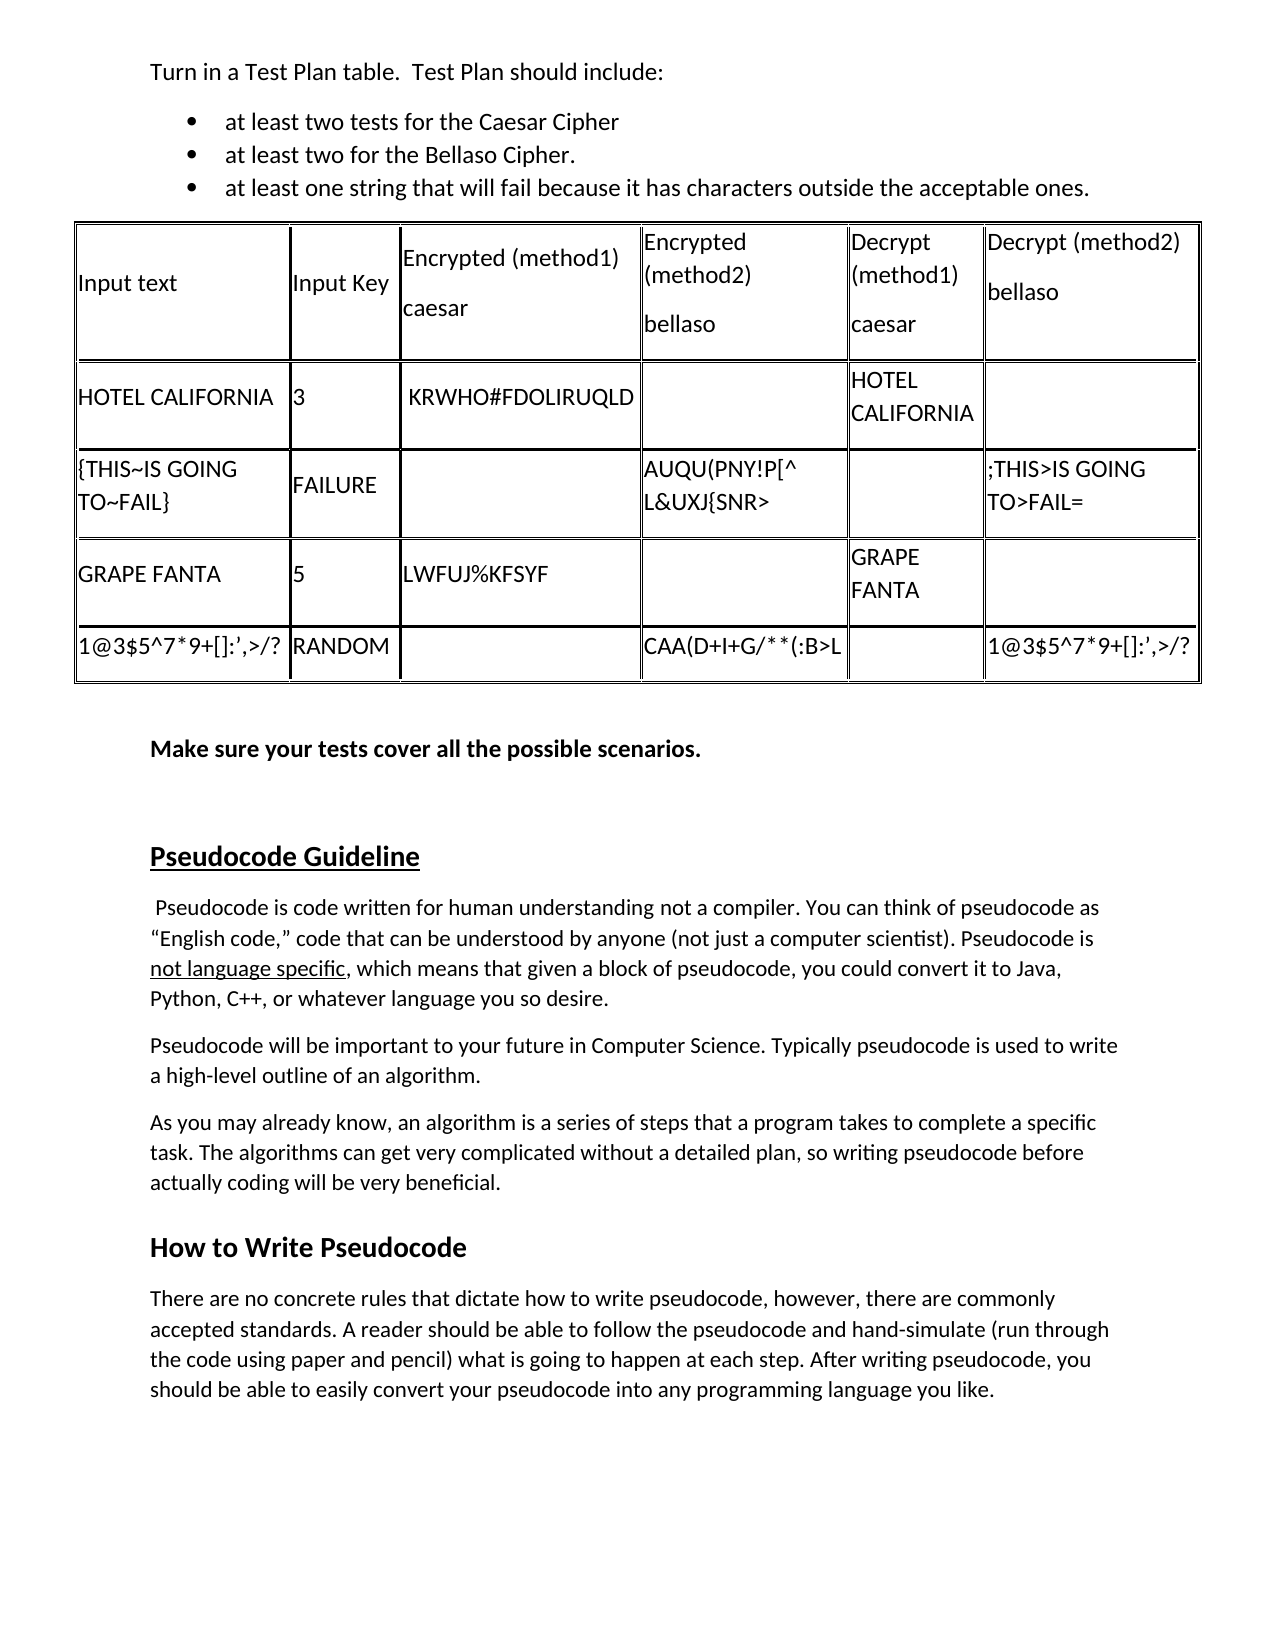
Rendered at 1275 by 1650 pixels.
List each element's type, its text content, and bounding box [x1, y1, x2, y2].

text There are no concrete rules that dictate how to write pseudocode, however, there are commonly accepted standards. A reader should be able to follow the pseudocode and hand-simulate (run through the code using paper and pencil) what is going to happen at each step. After writing pseudocode, you should be able to easily convert your pseudocode into any programming language you like. [150, 1284, 1125, 1403]
table_cell ;THIS>IS GOING TO>FAIL= [986, 448, 1200, 536]
table_header Decrypt (method2) bellaso [985, 225, 1198, 359]
table_cell KRWHO#FDOLIRUQLD [402, 363, 640, 448]
table_cell [402, 451, 640, 536]
table_cell GRAPE FANTA [77, 536, 289, 625]
table_header Input Key [290, 225, 400, 359]
table_cell HOTEL CALIFORNIA [77, 359, 289, 448]
table_cell [849, 628, 985, 681]
table_cell HOTEL CALIFORNIA [850, 363, 983, 448]
table_header Input text [77, 223, 290, 359]
table_cell 5 [292, 540, 399, 625]
table_cell 1@3$5^7*9+[]:’,>/? [985, 625, 1198, 681]
table_cell [986, 359, 1199, 448]
text Pseudocode is code written for human understanding not a compiler. You can think of pseudocode as “English code,” code that can be understood by anyone (not just a computer scientist). Pseudocode is not language specific, which means that given a block of pseudocode, you could convert it to Java, Python, C++, or whatever language you so desire. [150, 893, 1125, 1012]
table_cell LWFUJ%KFSYF [402, 540, 640, 625]
text As you may already know, an algorithm is a series of steps that a program takes to complete a specific task. The algorithms can get very complicated without a detailed plan, so writing pseudocode before actually coding will be very beneficial. How to Write Pseudocode [150, 1108, 1125, 1265]
table_cell AUQU(PNY!P[^ L&UXJ{SNR> [643, 451, 847, 536]
table_cell [850, 451, 983, 536]
table_cell 1@3$5^7*9+[]:’,>/? [77, 625, 290, 681]
table_cell [400, 628, 641, 681]
list at least one string that will fail because it has characters outside the acceptable ones. [187, 172, 1125, 202]
text Pseudocode will be important to your future in Computer Science. Typically pseudocode is used to write a high-level outline of an algorithm. [150, 1031, 1125, 1089]
table_cell [643, 540, 847, 625]
table_cell CAA(D+I+G/**(:B>L [641, 628, 848, 681]
list at least two tests for the Caesar Cipher [187, 106, 1125, 136]
table_cell GRAPE FANTA [850, 540, 983, 625]
table_cell RANDOM [290, 628, 400, 681]
table_cell 3 [292, 363, 399, 448]
text Make sure your tests cover all the possible scenarios. [150, 734, 1125, 764]
text Turn in a Test Plan table. Test Plan should include: [150, 56, 1125, 87]
table_header Encrypted (method1) caesar [400, 225, 641, 359]
text Pseudocode Guideline [150, 838, 1125, 874]
table_cell FAILURE [292, 451, 399, 536]
list at least two for the Bellaso Cipher. [187, 139, 1125, 169]
table_cell [986, 536, 1199, 625]
table_cell {THIS~IS GOING TO~FAIL} [75, 448, 289, 536]
table_header Encrypted (method2) bellaso [641, 225, 848, 359]
table_cell [643, 363, 847, 448]
table_header Decrypt (method1) caesar [849, 225, 985, 359]
